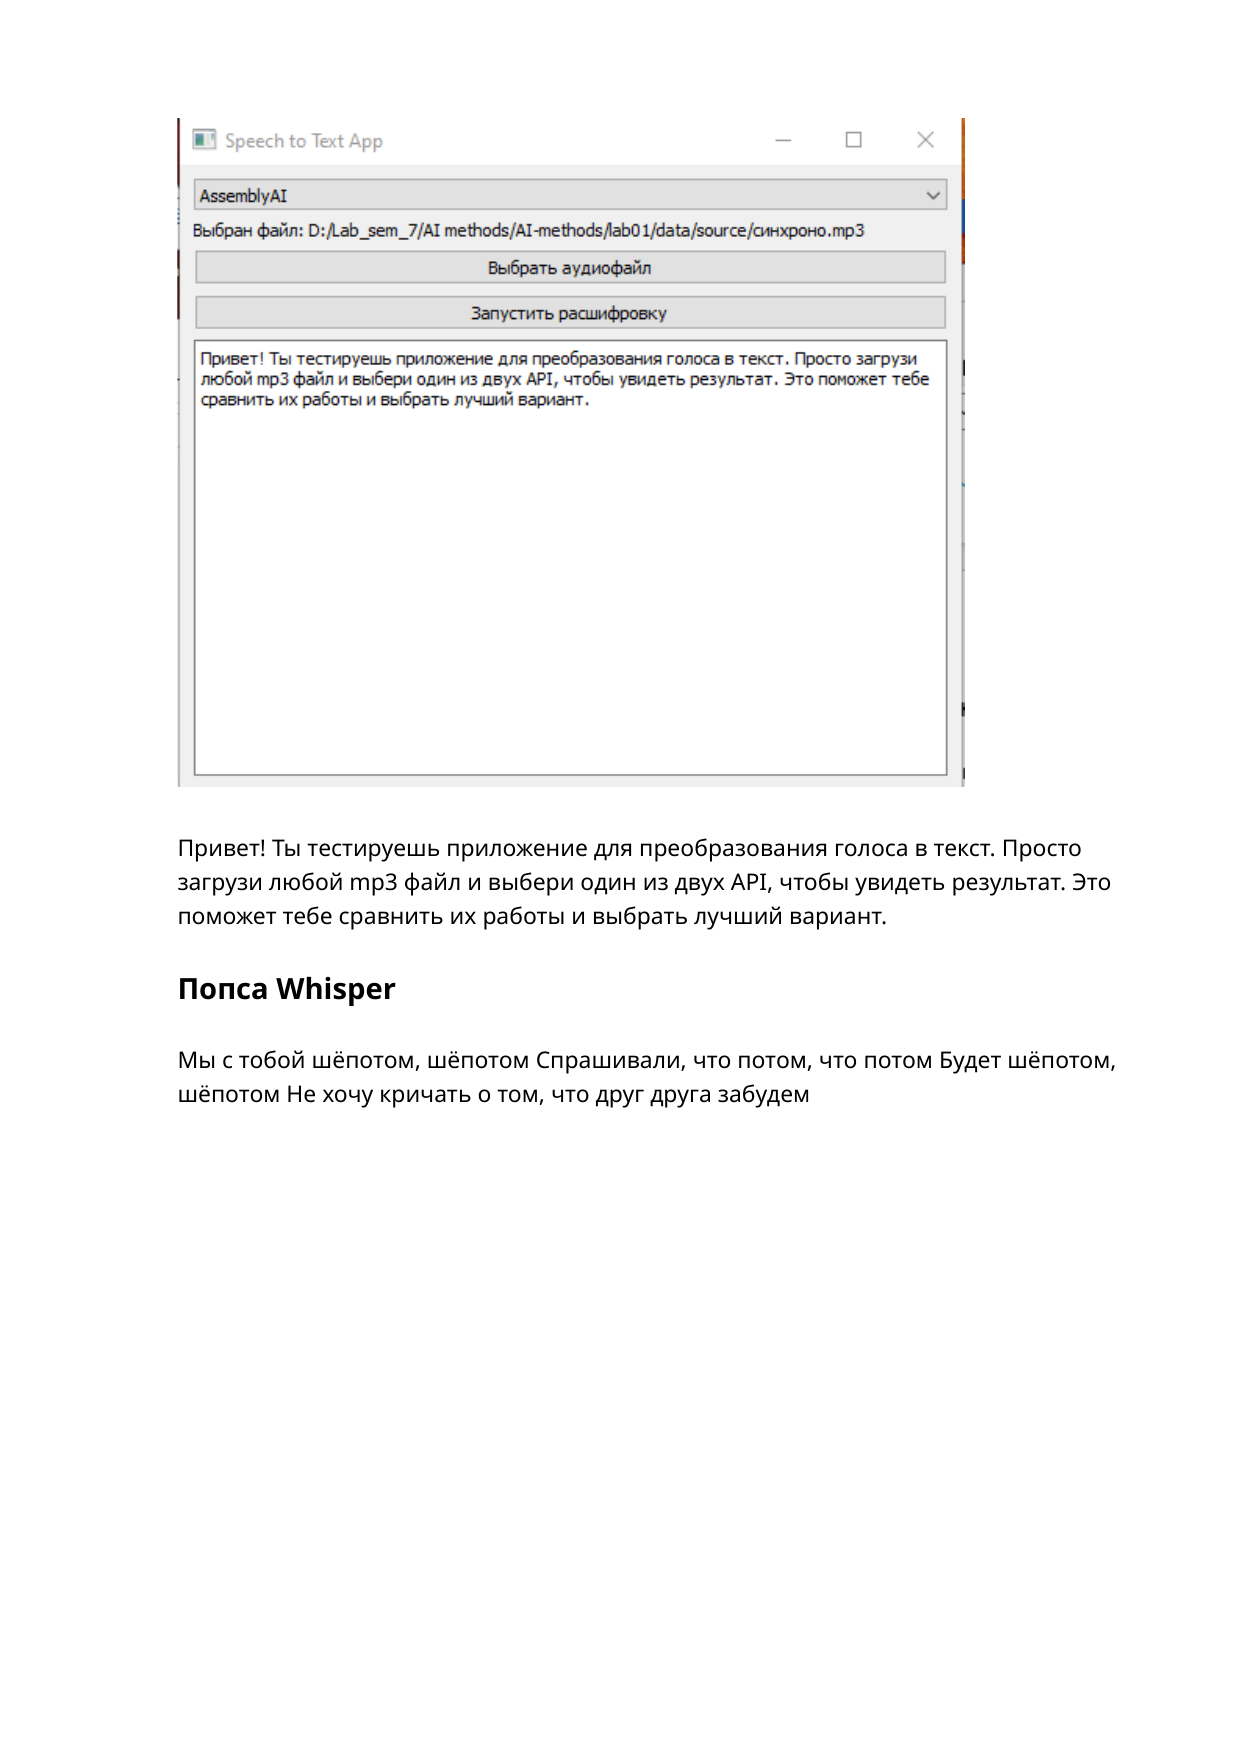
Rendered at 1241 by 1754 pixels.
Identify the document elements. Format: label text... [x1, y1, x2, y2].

picture [177, 118, 965, 787]
